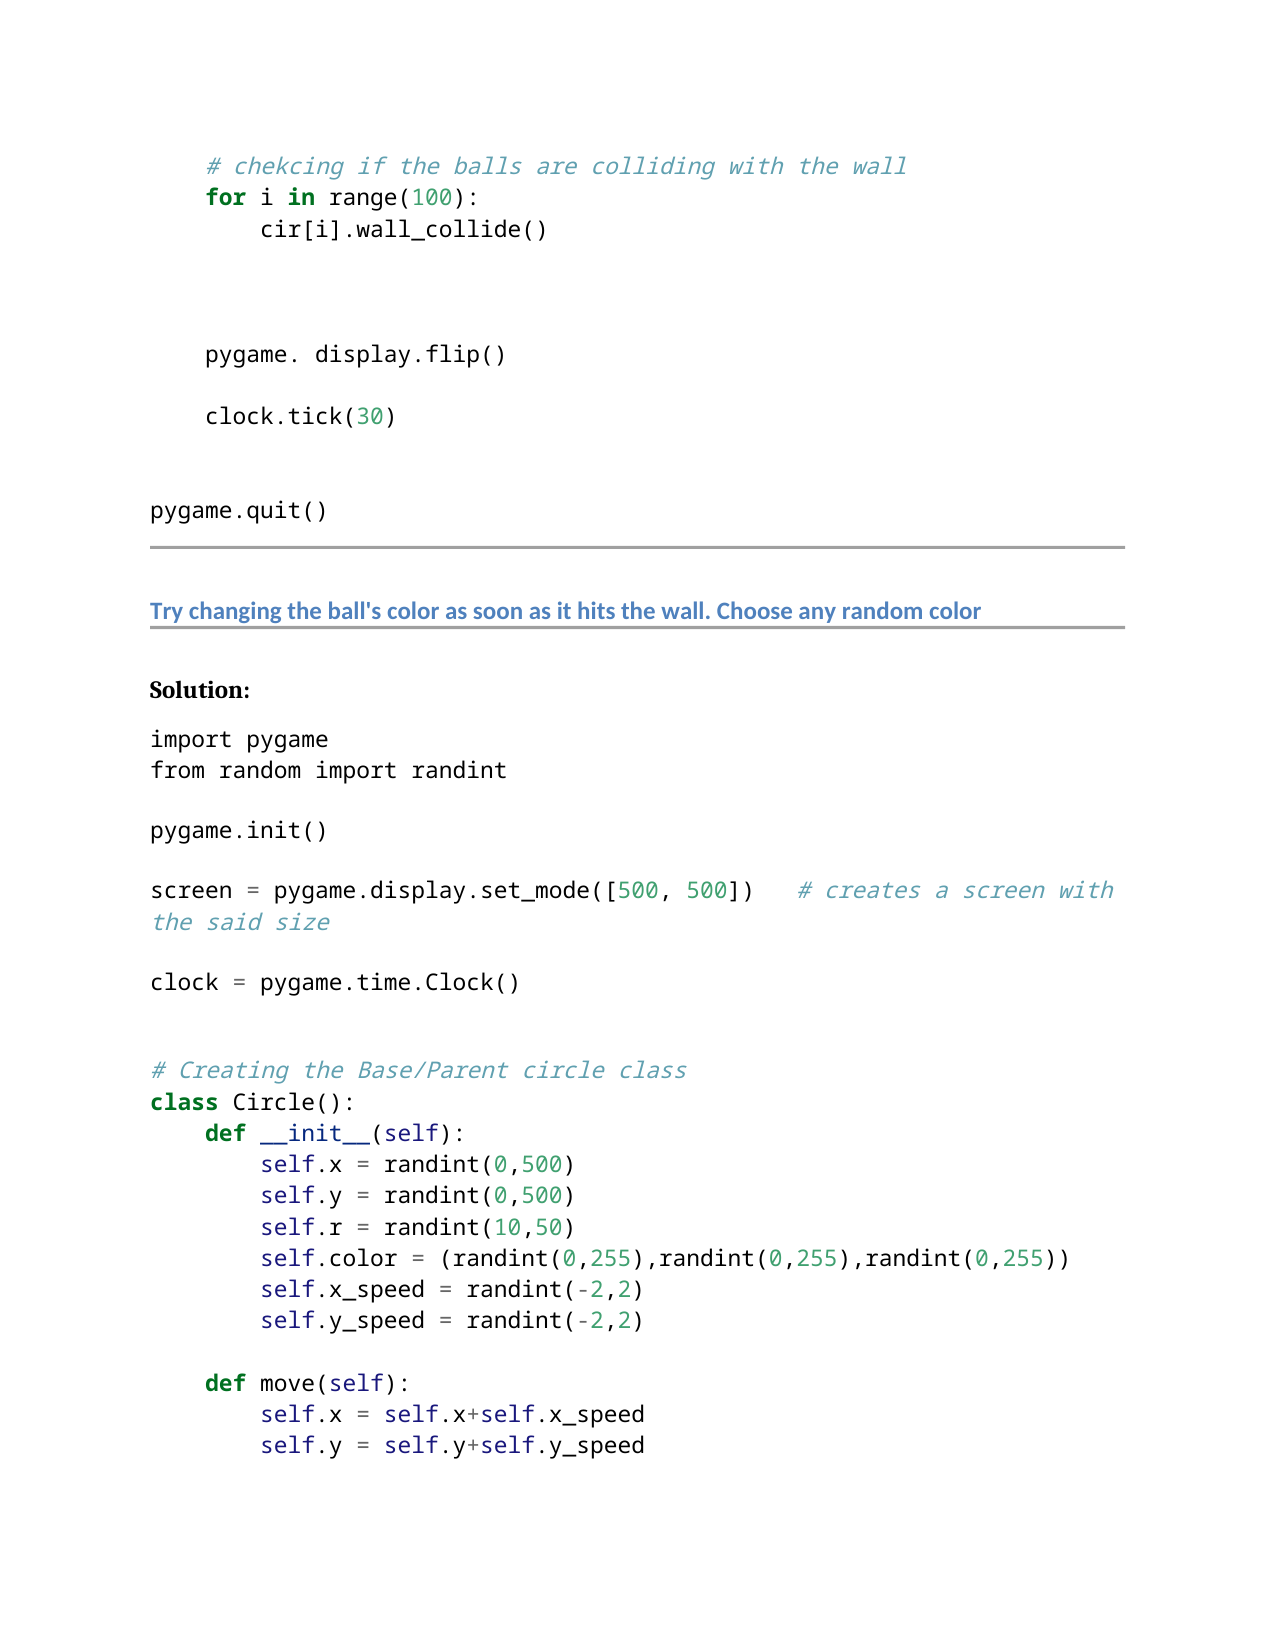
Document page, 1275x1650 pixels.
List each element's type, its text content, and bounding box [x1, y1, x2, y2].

subtitle Try changing the ball's color as soon as it hits the wall. Choose any random color [150, 595, 1125, 625]
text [150, 150, 1125, 525]
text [150, 723, 1125, 1492]
text Solution: [150, 676, 1125, 704]
